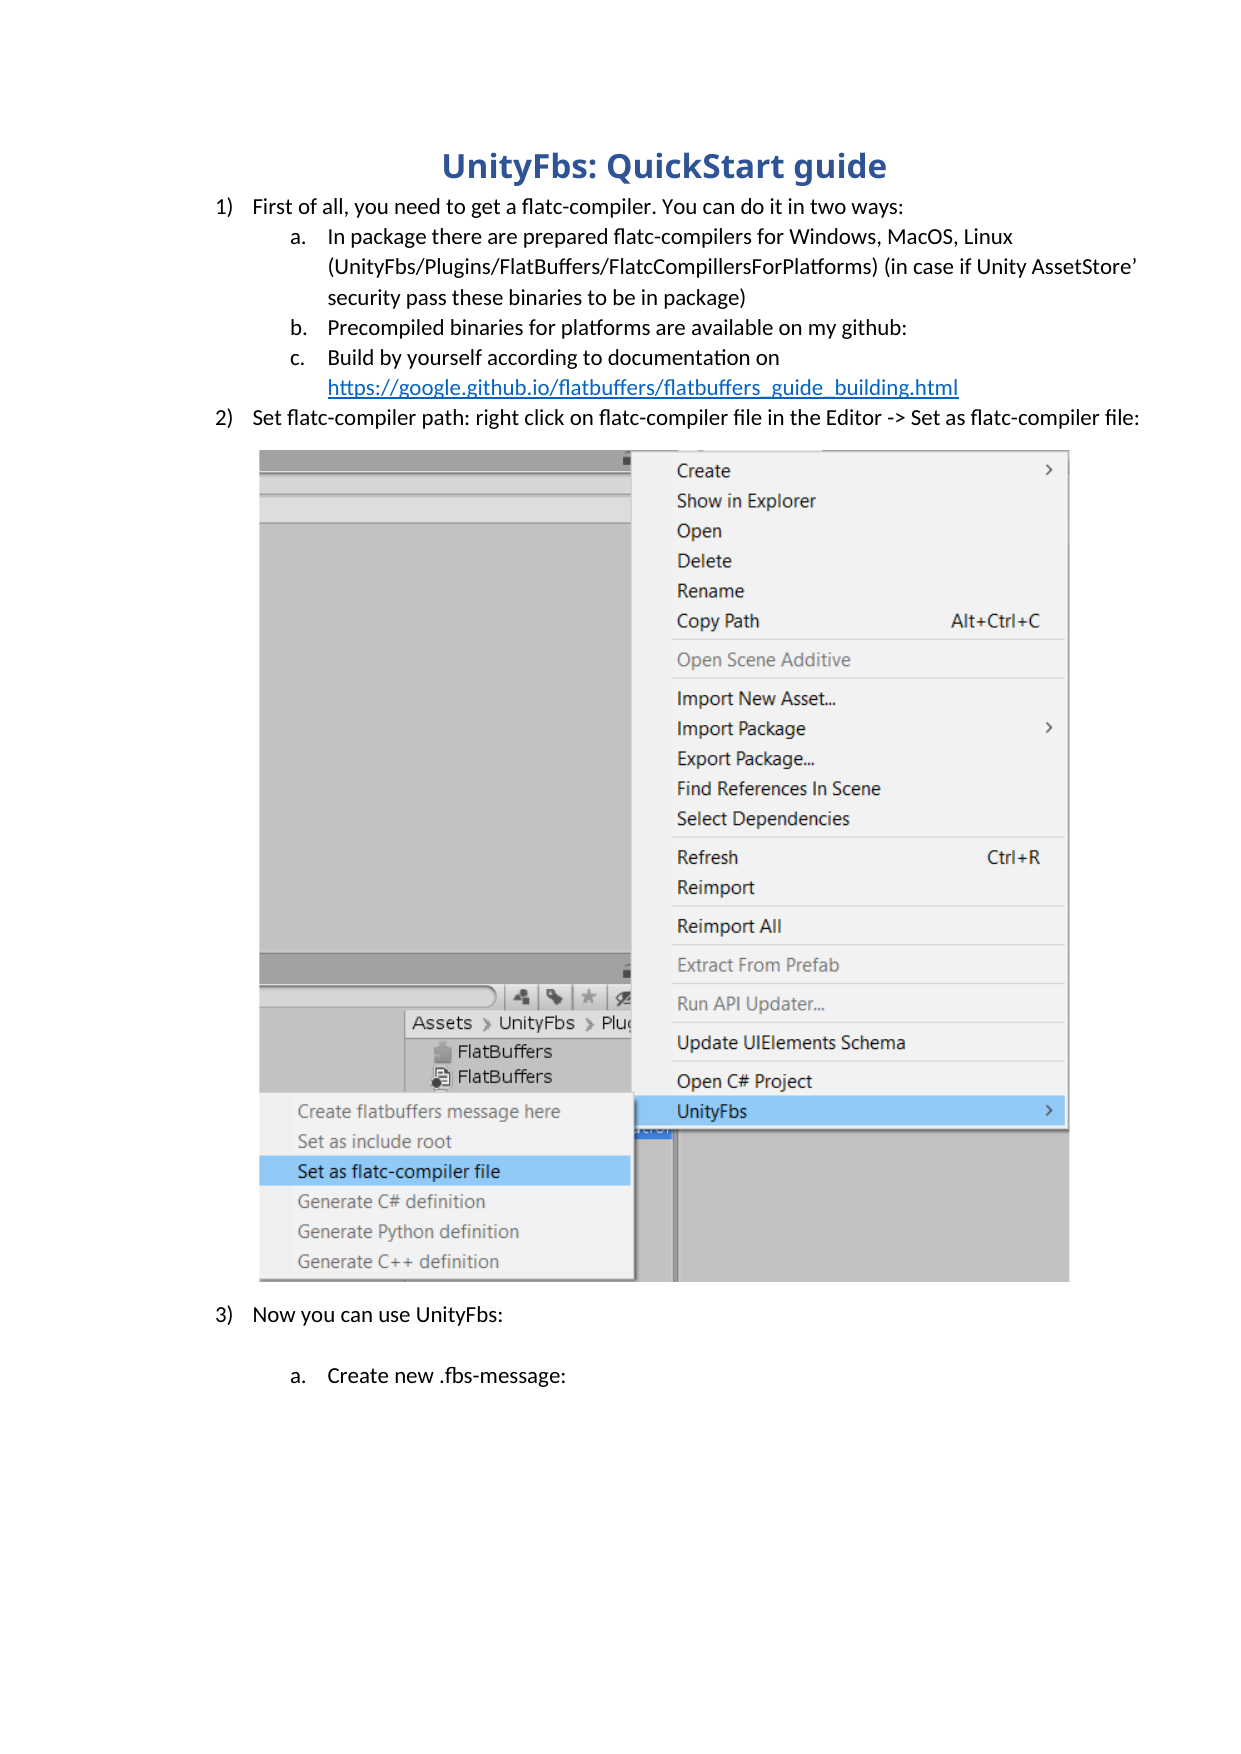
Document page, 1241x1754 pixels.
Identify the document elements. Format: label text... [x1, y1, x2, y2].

list Precompiled binaries for platforms are available on my github: [290, 313, 1152, 341]
list In package there are prepared flatc-compilers for Windows, MacOS, Linux (UnityFbs/Plugins/FlatBuffers/FlatcCompillersForPlatforms) (in case if Unity AssetStore’ security pass these binaries to be in package) [290, 222, 1152, 311]
list Create new .fbs-message: [290, 1361, 1152, 1389]
picture [259, 450, 1070, 1282]
list Now you can use UnityFbs: [215, 1301, 1152, 1329]
list Set flatc-compiler path: right click on flatc-compiler file in the Editor -> Set as flatc-compiler file: [215, 403, 1152, 432]
list Build by yourself according to documentation on https://google.github.io/flatbuffers/flatbuffers_guide_building.html [290, 343, 1152, 401]
list First of all, you need to get a flatc-compiler. You can do it in two ways: [215, 192, 1152, 220]
subtitle UnityFbs: QuickStart guide [177, 143, 1152, 188]
